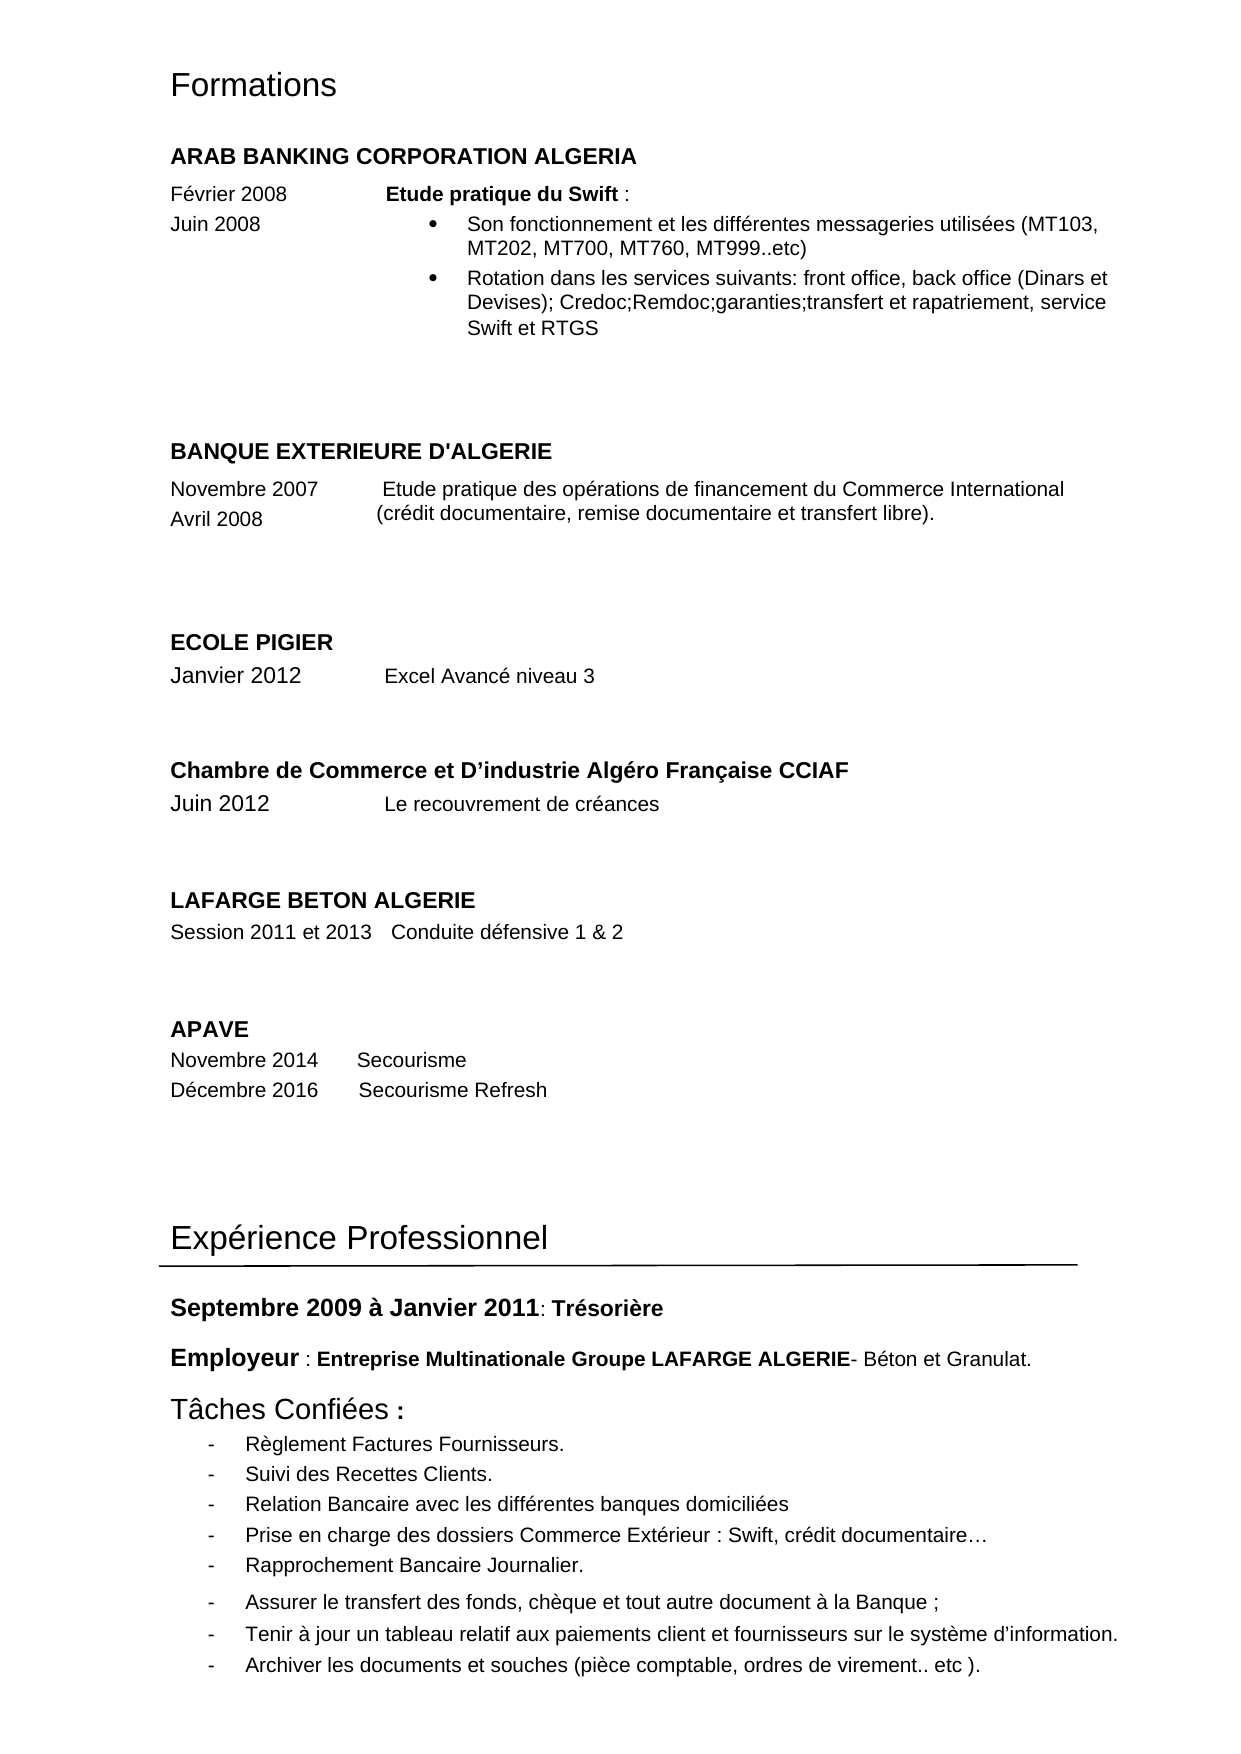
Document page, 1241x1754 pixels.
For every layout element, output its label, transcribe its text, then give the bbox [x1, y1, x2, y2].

table_cell ARAB BANKING CORPORATION [159, 110, 1134, 175]
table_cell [159, 558, 1134, 1677]
table_cell BANQUE EXTERIEURE D'ALGERIE [159, 373, 1134, 471]
table_cell Formations [159, 59, 1134, 110]
table_cell Février 2008 Juin 2008 [159, 175, 374, 373]
table_cell Etude pratique des opérations de financement du Commerce International (crédit documentaire, remise documentaire et transfert libre). [365, 471, 1134, 558]
table_cell Etude pratique du Swift : Son fonctionnement et les différentes messageries utilisées (MT103, MT202, MT700, MT760, MT999..etc) Rotation dans les services suivants: front office, back office (Dinars et Devises); Credoc;Remdoc;garanties;transfert et rapatriement, service Swift et RTGS [374, 175, 1134, 373]
table_cell Novembre 2007 Avril 2008 [159, 471, 365, 558]
